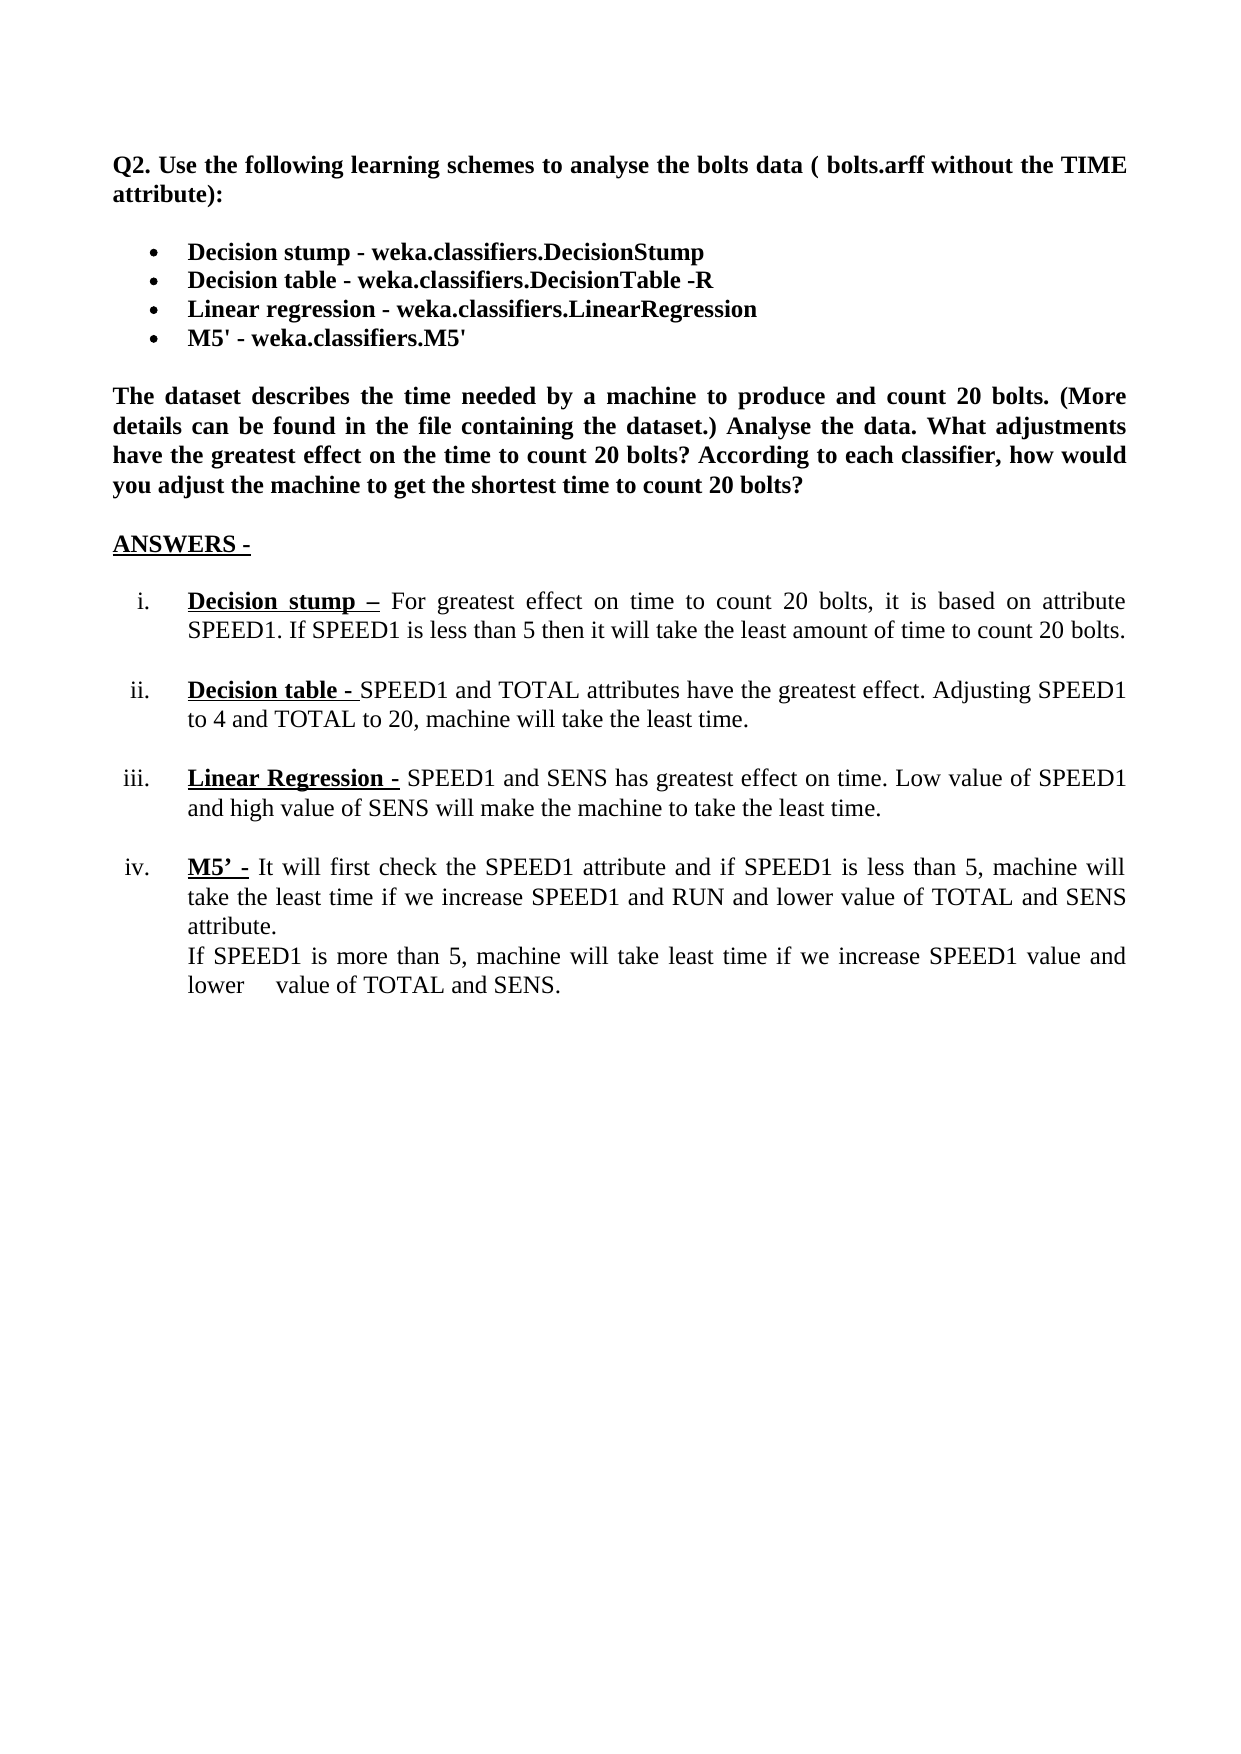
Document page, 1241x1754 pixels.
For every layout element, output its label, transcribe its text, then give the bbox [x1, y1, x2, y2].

list Linear regression - weka.classifiers.LinearRegression [150, 294, 1128, 323]
text The dataset describes the time needed by a machine to produce and count 20 bolts. (More details can be found in the file containing the dataset.) Analyse the data. What adjustments have the greatest effect on the time to count 20 bolts? According to each classifier, how would you adjust the machine to get the shortest time to count 20 bolts? [112, 381, 1128, 499]
list Decision stump - weka.classifiers.DecisionStump [150, 237, 1128, 265]
list M5' - weka.classifiers.M5' [150, 323, 1128, 352]
text Q2. Use the following learning schemes to analyse the bolts data ( bolts.arff without the TIME attribute): [112, 150, 1128, 207]
list Decision table - weka.classifiers.DecisionTable -R [150, 265, 1128, 294]
text ANSWERS - [112, 529, 1128, 558]
list Decision stump – For greatest effect on time to count 20 bolts, it is based on attribute SPEED1. If SPEED1 is less than 5 then it will take the least amount of time to count 20 bolts. [150, 586, 1128, 644]
list Decision table - SPEED1 and TOTAL attributes have the greatest effect. Adjusting SPEED1 to 4 and TOTAL to 20, machine will take the least time. [150, 675, 1128, 733]
list M5’ - It will first check the SPEED1 attribute and if SPEED1 is less than 5, machine will take the least time if we increase SPEED1 and RUN and lower value of TOTAL and SENS attribute. [150, 852, 1128, 940]
list Linear Regression - SPEED1 and SENS has greatest effect on time. Low value of SPEED1 and high value of SENS will make the machine to take the least time. [150, 763, 1128, 822]
text If SPEED1 is more than 5, machine will take least time if we increase SPEED1 value and lower value of TOTAL and SENS. [187, 941, 1128, 999]
